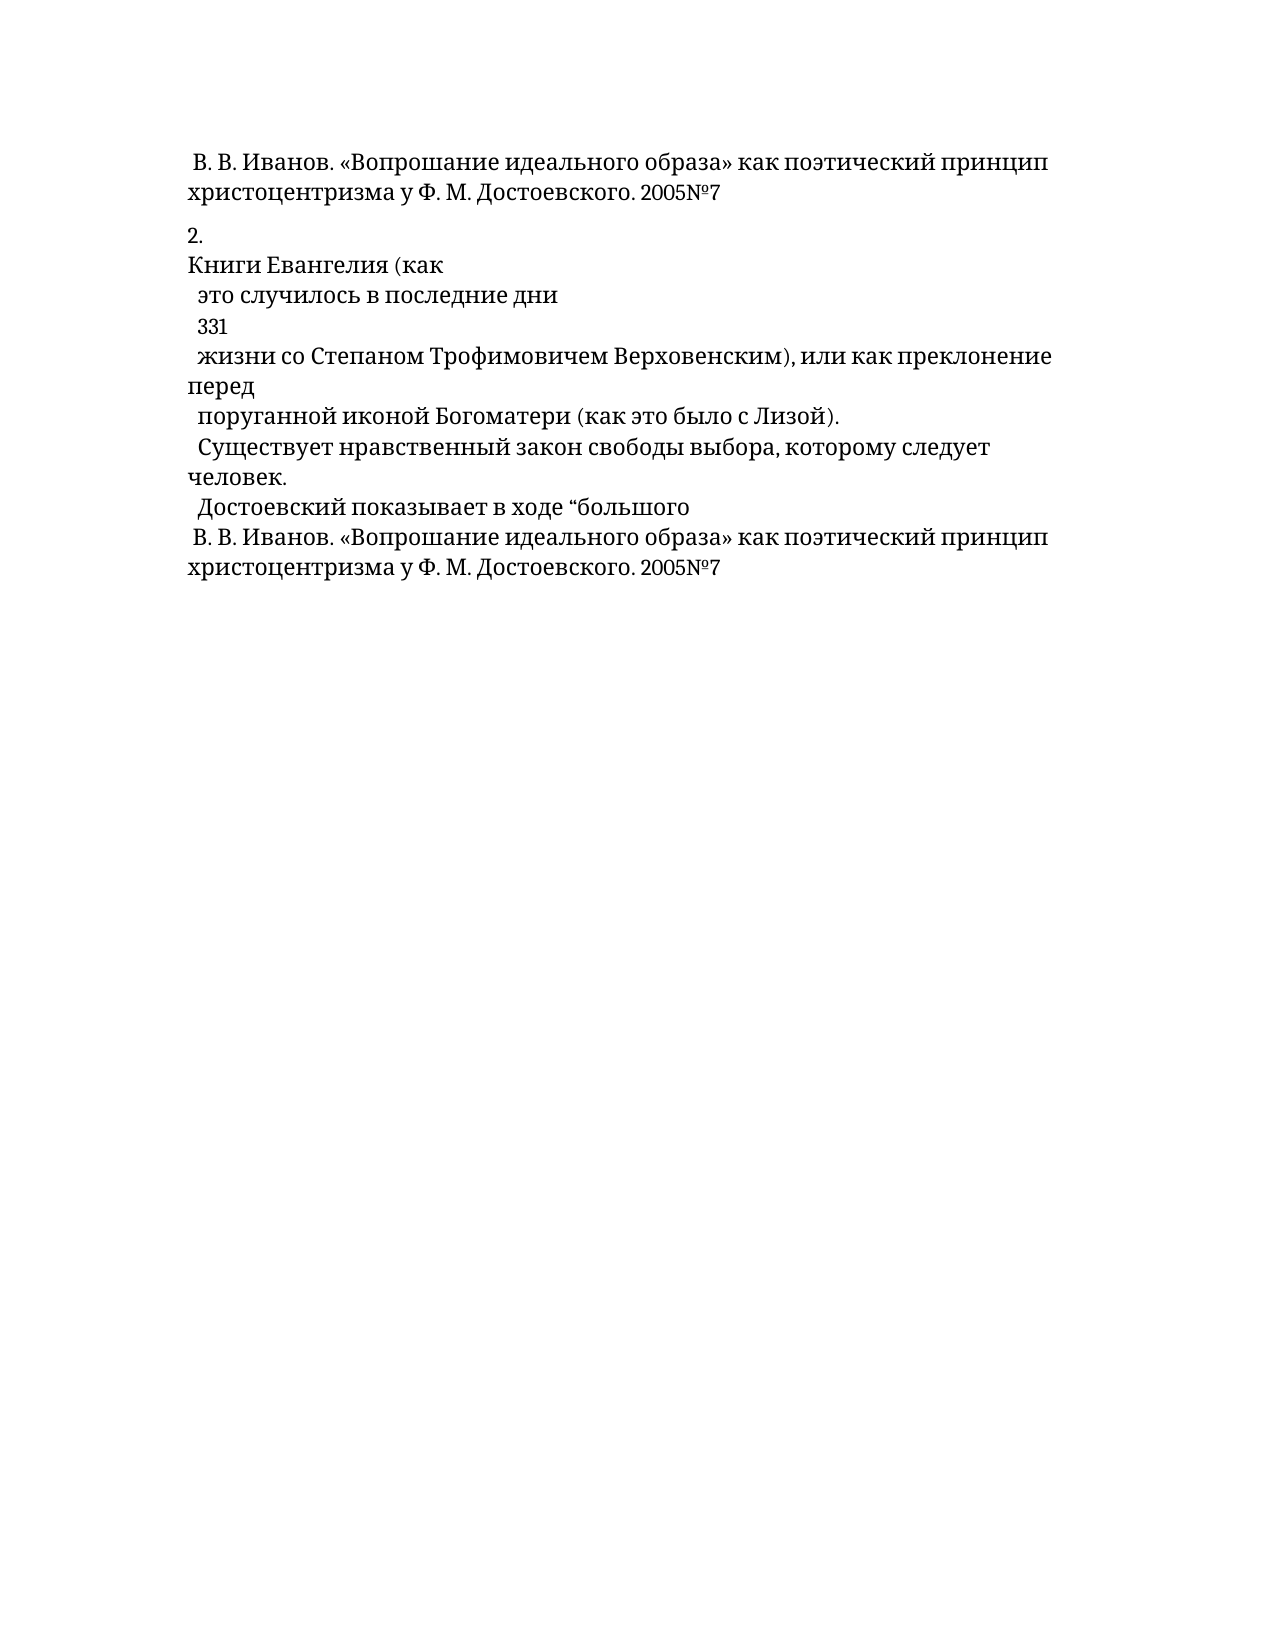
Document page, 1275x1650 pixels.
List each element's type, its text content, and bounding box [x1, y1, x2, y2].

text 2. Книги Евангелия (как это случилось в последние дни 331 жизни со Степаном Трофимовичем Верховенским), или как преклонение перед поруганной иконой Богоматери (как это было с Лизой). Существует нравственный закон свободы выбора, которому следует человек. Достоевский показывает в ходе “большого В. В. Иванов. «Вопрошание идеального образа» как поэтический принцип христоцентризма у Ф. М. Достоевского. 2005№7 [187, 223, 1087, 582]
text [187, 150, 1087, 207]
